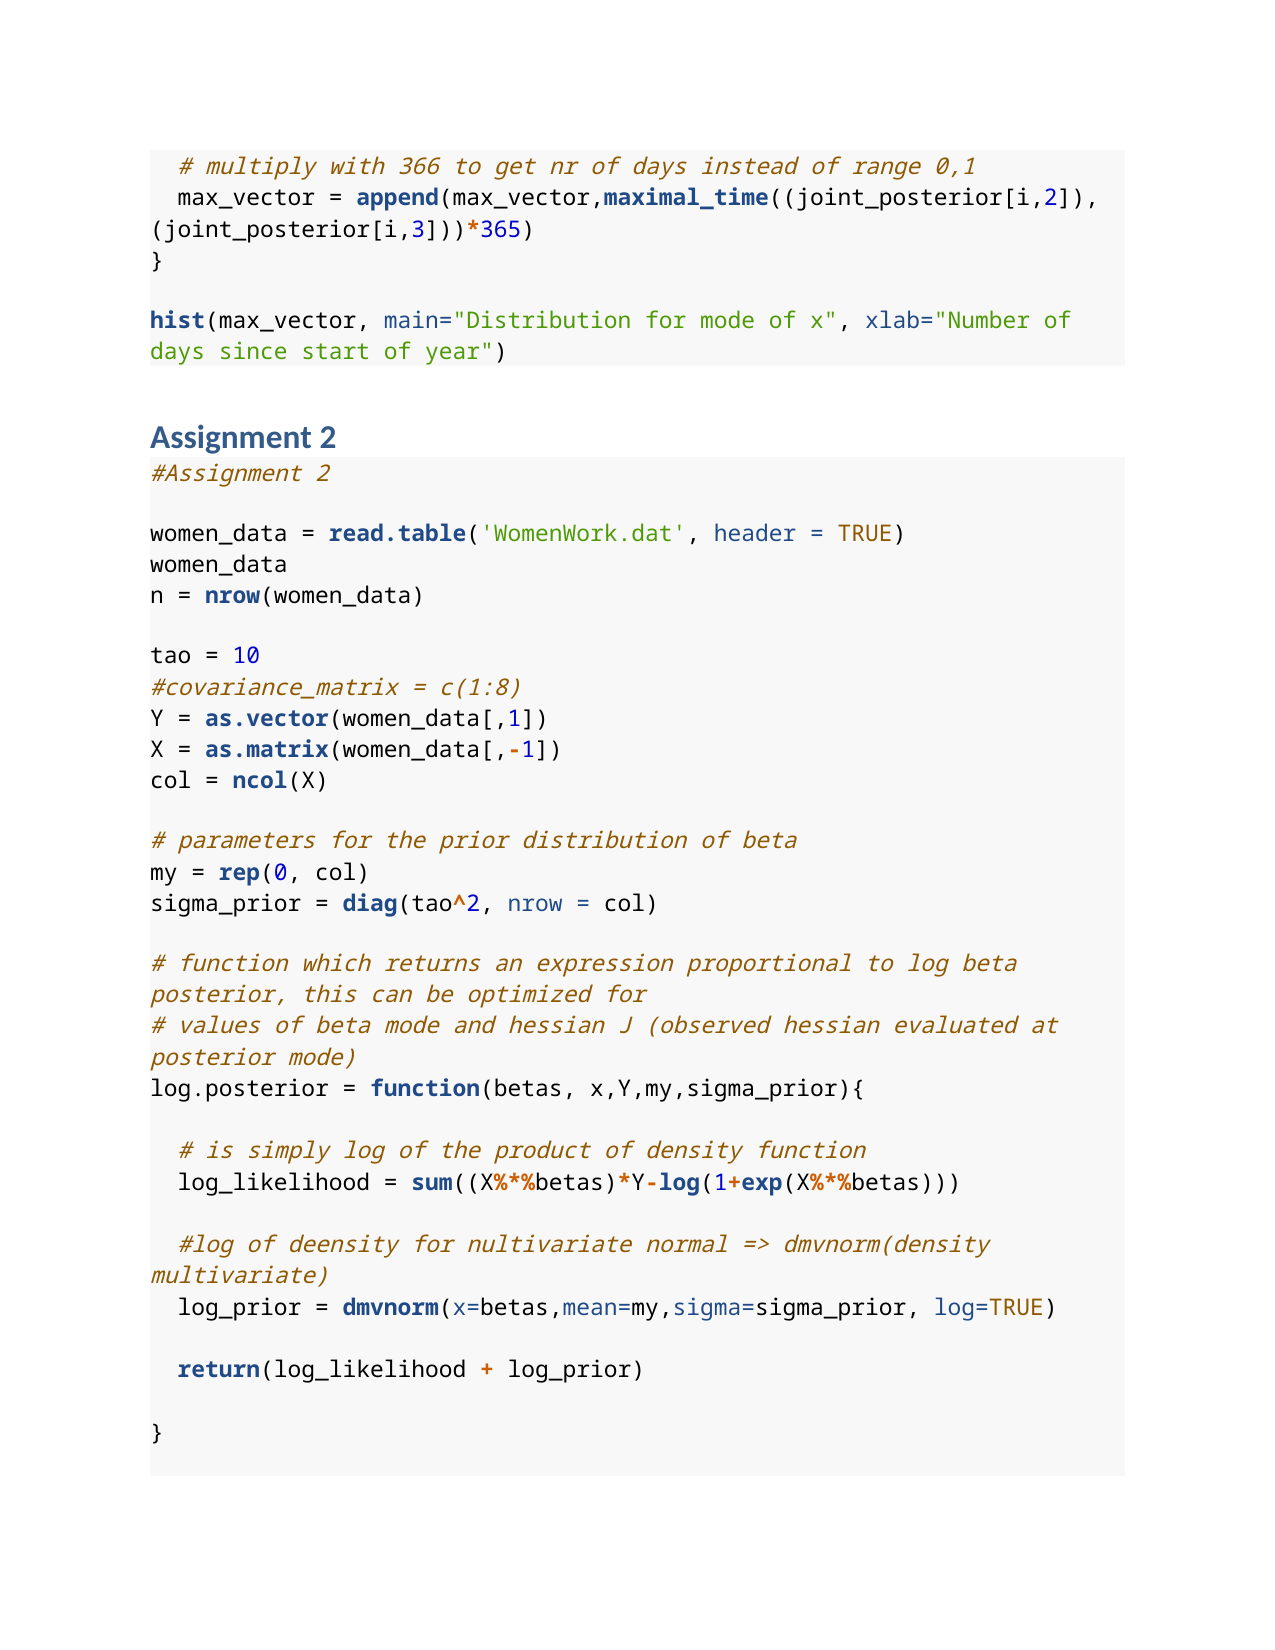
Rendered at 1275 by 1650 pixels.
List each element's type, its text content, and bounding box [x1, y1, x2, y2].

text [150, 150, 1125, 366]
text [150, 457, 1125, 1476]
subtitle Assignment 2 [150, 416, 1125, 457]
